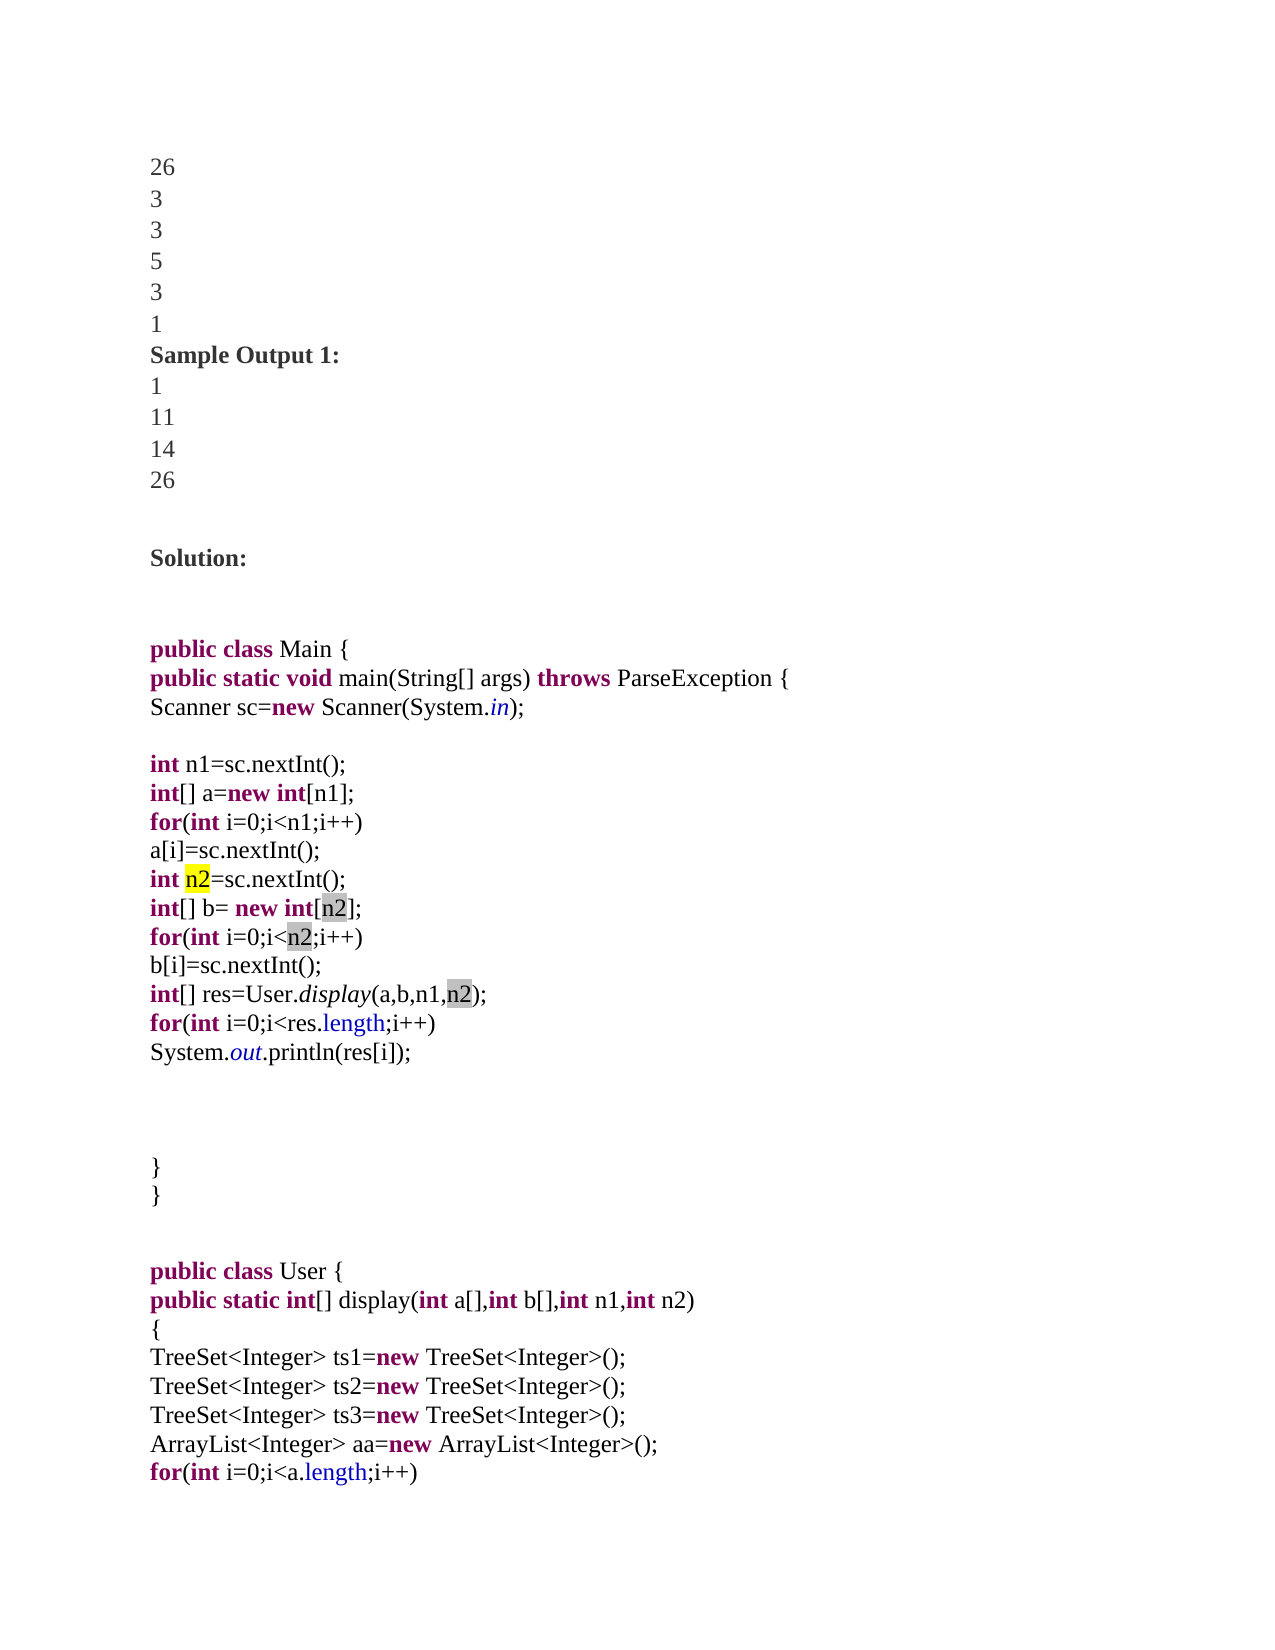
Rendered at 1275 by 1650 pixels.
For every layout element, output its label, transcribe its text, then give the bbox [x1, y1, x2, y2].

text { [150, 1314, 1125, 1342]
text public class User { [150, 1256, 1125, 1285]
text int[] res=User.display(a,b,n1,n2); [150, 979, 447, 1008]
text ArrayList<Integer> aa=new ArrayList<Integer>(); [150, 1429, 1125, 1457]
text for(int i=0;i<res.length;i++) [150, 1008, 1125, 1037]
text int[] b= new int[n2]; [347, 893, 1125, 922]
text Scanner sc=new Scanner(System.in); [150, 692, 1125, 721]
text } [150, 1181, 1125, 1209]
text b[i]=sc.nextInt(); [150, 951, 1125, 979]
text for(int i=0;i<a.length;i++) [150, 1457, 1125, 1486]
text int[] res=User.display(a,b,n1,n2); [472, 979, 1125, 1008]
text TreeSet<Integer> ts3=new TreeSet<Integer>(); [150, 1400, 1125, 1429]
text for(int i=0;i<n2;i++) [312, 922, 1125, 951]
text public static int[] display(int a[],int b[],int n1,int n2) [150, 1285, 1125, 1314]
text int[] b= new int[n2]; [150, 893, 322, 922]
text TreeSet<Integer> ts1=new TreeSet<Integer>(); [150, 1342, 1125, 1371]
text public static void main(String[] args) throws ParseException { [150, 663, 1125, 692]
text for(int i=0;i<n2;i++) [150, 922, 287, 951]
text for(int i=0;i<n1;i++) [150, 807, 1125, 836]
text a[i]=sc.nextInt(); [150, 836, 1125, 864]
text Solution: [150, 541, 1125, 572]
text public class Main { [150, 634, 1125, 663]
text } [150, 1152, 1125, 1181]
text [150, 150, 1125, 525]
text System.out.println(res[i]); [150, 1037, 1125, 1066]
text TreeSet<Integer> ts2=new TreeSet<Integer>(); [150, 1371, 1125, 1400]
text int[] a=new int[n1]; [150, 778, 1125, 807]
text int n1=sc.nextInt(); [150, 749, 1125, 778]
text int n2=sc.nextInt(); [210, 864, 1125, 893]
